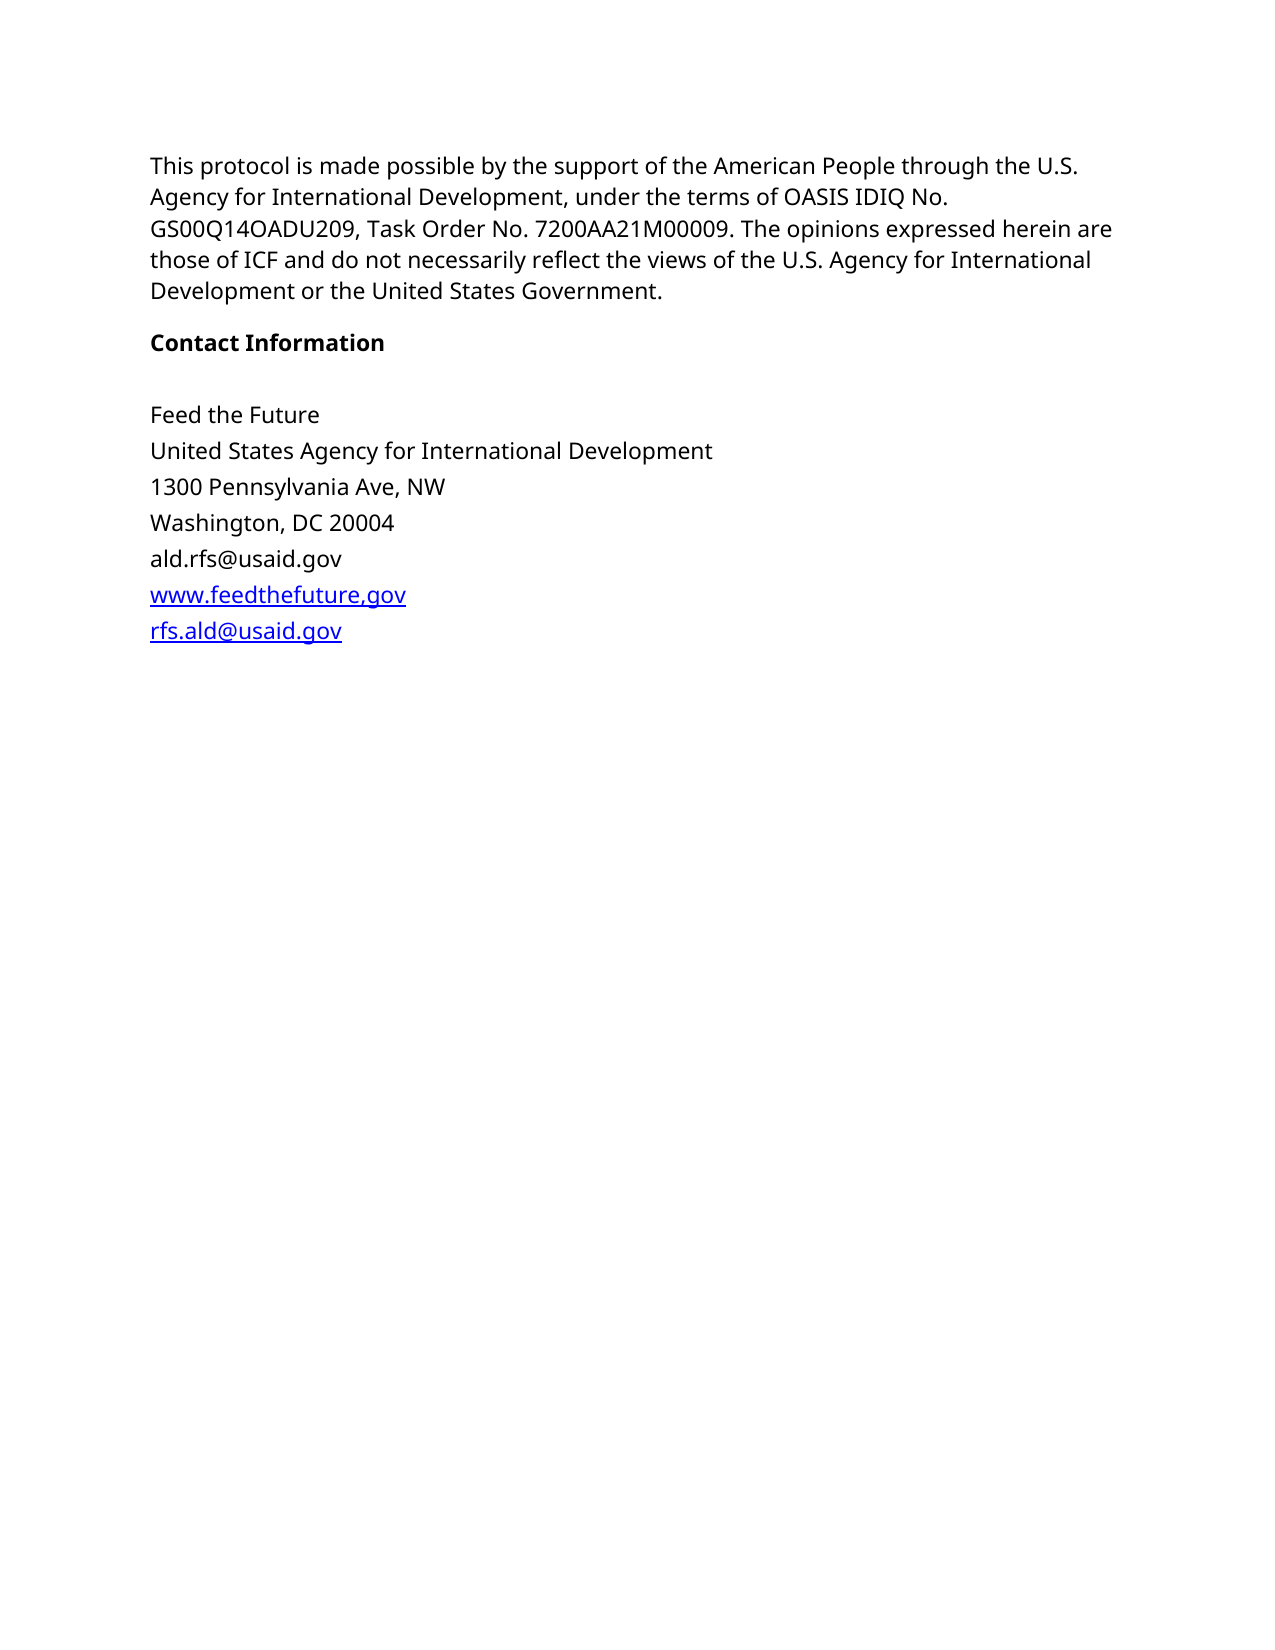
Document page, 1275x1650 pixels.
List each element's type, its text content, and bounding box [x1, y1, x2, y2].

text Contact Information [150, 327, 1125, 358]
text rfs.ald@usaid.gov [150, 614, 1125, 646]
text 1300 Pennsylvania Ave, NW [150, 471, 1125, 502]
text Feed the Future [150, 399, 1125, 430]
text www.feedthefuture,gov [150, 579, 1125, 610]
text Washington, DC 20004 [150, 507, 1125, 538]
text United States Agency for International Development [150, 435, 1125, 466]
text This protocol is made possible by the support of the American People through the U.S. Agency for International Development, under the terms of OASIS IDIQ No. GS00Q14OADU209, Task Order No. 7200AA21M00009. The opinions expressed herein are those of ICF and do not necessarily reflect the views of the U.S. Agency for International Development or the United States Government. [150, 150, 1125, 306]
text ald.rfs@usaid.gov [150, 543, 1125, 574]
